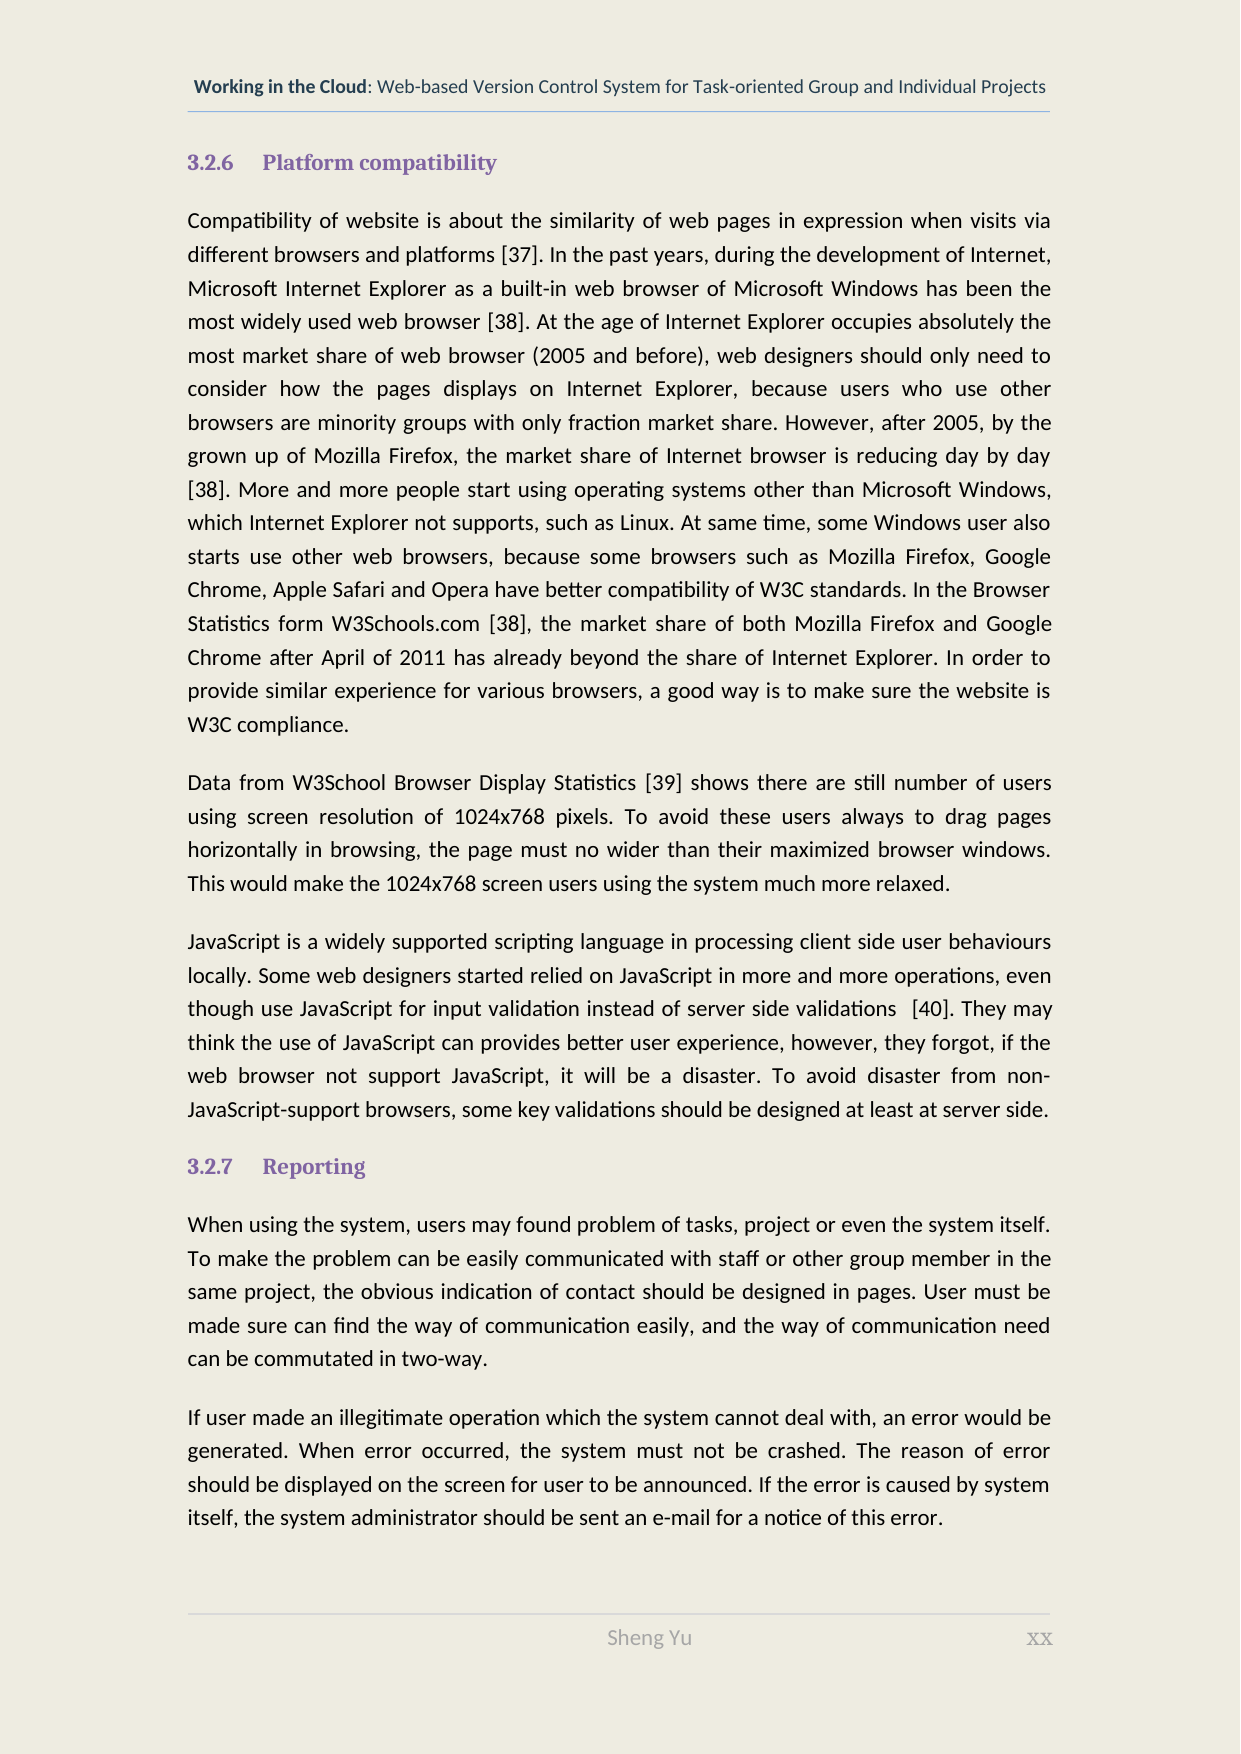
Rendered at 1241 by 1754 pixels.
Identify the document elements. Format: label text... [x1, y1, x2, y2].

text When using the system, users may found problem of tasks, project or even the system itself. To make the problem can be easily communicated with staff or other group member in the same project, the obvious indication of contact should be designed in pages. User must be made sure can find the way of communication easily, and the way of communication need can be commutated in two-way. [187, 1210, 1053, 1372]
text Compatibility of website is about the similarity of web pages in expression when visits via different browsers and platforms . In the past years, during the development of Internet, Microsoft Internet Explorer as a built-in web browser of Microsoft Windows has been the most widely used web browser. At the age of Internet Explorer occupies absolutely the most market share of web browser (2005 and before), web designers should only need to consider how the pages displays on Internet Explorer, because users who use other browsers are minority groups with only fraction market share. However, after 2005, by the grown up of Mozilla Firefox, the market share of Internet browser is reducing day by day. More and more people start using operating systems other than Microsoft Windows, which Internet Explorer not supports, such as Linux. At same time, some Windows user also starts use other web browsers, because some browsers such as Mozilla Firefox, Google Chrome, Apple Safari and Opera have better compatibility of W3C standards. In the Browser Statistics form W3Schools.com, the market share of both Mozilla Firefox and Google Chrome after April of 2011 has already beyond the share of Internet Explorer. In order to provide similar experience for various browsers, a good way is to make sure the website is W3C compliance. [187, 207, 1053, 738]
text Data from W3School Browser Display Statistics shows there are still number of users using screen resolution of 1024x768 pixels. To avoid these users always to drag pages horizontally in browsing, the page must no wider than their maximized browser windows. This would make the 1024x768 screen users using the system much more relaxed. [187, 768, 1053, 897]
text JavaScript is a widely supported scripting language in processing client side user behaviours locally. Some web designers started relied on JavaScript in more and more operations, even though use JavaScript for input validation instead of server side validations . They may think the use of JavaScript can provides better user experience, however, they forgot, if the web browser not support JavaScript, it will be a disaster. To avoid disaster from non-JavaScript-support browsers, some key validations should be designed at least at server side. [187, 927, 1053, 1123]
subtitle Reporting [187, 1154, 1053, 1180]
text If user made an illegitimate operation which the system cannot deal with, an error would be generated. When error occurred, the system must not be crashed. The reason of error should be displayed on the screen for user to be announced. If the error is caused by system itself, the system administrator should be sent an e-mail for a notice of this error. [187, 1403, 1053, 1532]
subtitle Platform compatibility [187, 150, 1053, 176]
